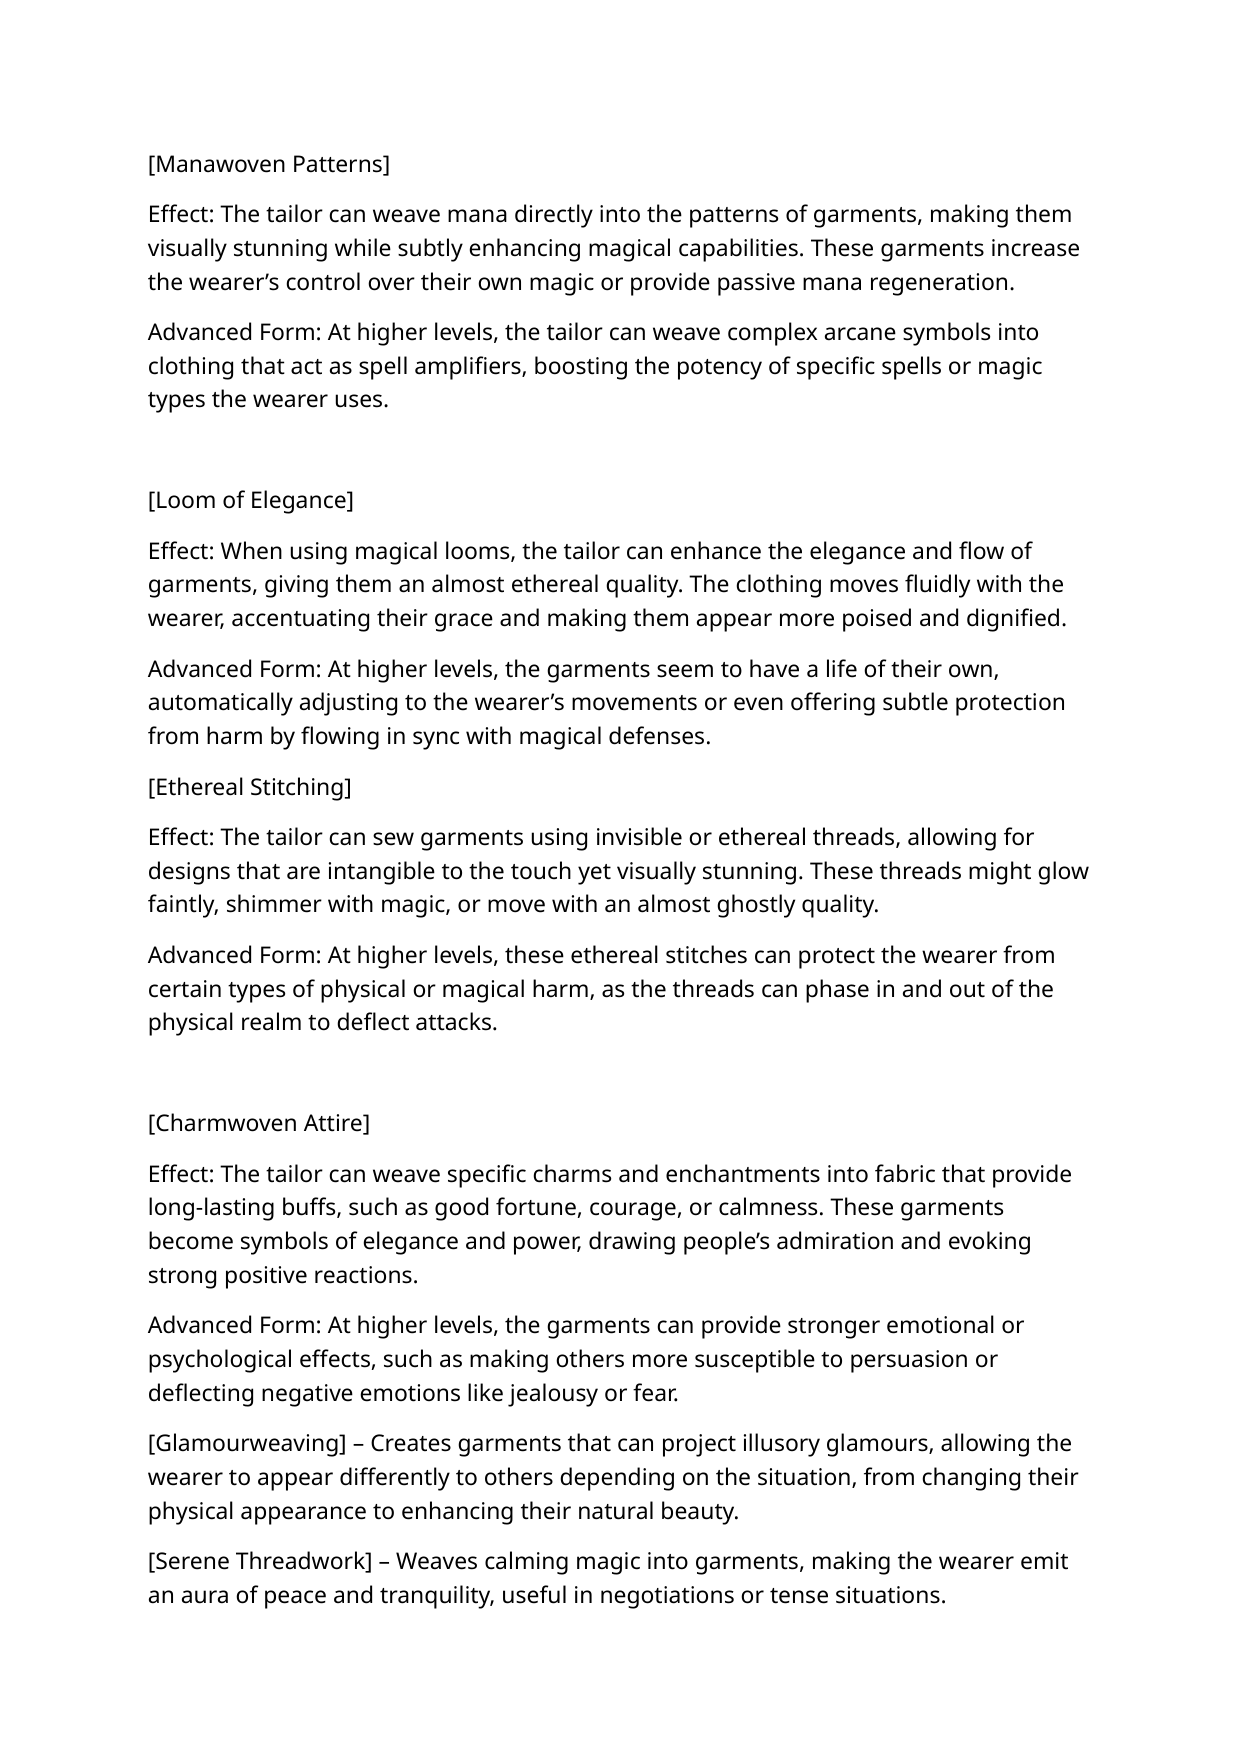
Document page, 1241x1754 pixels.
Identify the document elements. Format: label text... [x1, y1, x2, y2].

text Effect: The tailor can weave mana directly into the patterns of garments, making them visually stunning while subtly enhancing magical capabilities. These garments increase the wearer’s control over their own magic or provide passive mana regeneration. [148, 198, 1093, 297]
text Effect: When using magical looms, the tailor can enhance the elegance and flow of garments, giving them an almost ethereal quality. The clothing moves fluidly with the wearer, accentuating their grace and making them appear more poised and dignified. [148, 535, 1093, 633]
text Advanced Form: At higher levels, the garments can provide stronger emotional or psychological effects, such as making others more susceptible to persuasion or deflecting negative emotions like jealousy or fear. [148, 1309, 1093, 1408]
text Advanced Form: At higher levels, the tailor can weave complex arcane symbols into clothing that act as spell amplifiers, boosting the potency of specific spells or magic types the wearer uses. [148, 316, 1093, 415]
text [Charmwoven Attire] [148, 1107, 1093, 1138]
text Effect: The tailor can weave specific charms and enchantments into fabric that provide long-lasting buffs, such as good fortune, courage, or calmness. These garments become symbols of elegance and power, drawing people’s admiration and evoking strong positive reactions. [148, 1158, 1093, 1290]
text [Loom of Elegance] [148, 484, 1093, 516]
text [Ethereal Stitching] [148, 771, 1093, 802]
text [Glamourweaving] – Creates garments that can project illusory glamours, allowing the wearer to appear differently to others depending on the situation, from changing their physical appearance to enhancing their natural beauty. [148, 1427, 1093, 1526]
text Effect: The tailor can sew garments using invisible or ethereal threads, allowing for designs that are intangible to the touch yet visually stunning. These threads might glow faintly, shimmer with magic, or move with an almost ghostly quality. [148, 821, 1093, 920]
text [Serene Threadwork] – Weaves calming magic into garments, making the wearer emit an aura of peace and tranquility, useful in negotiations or tense situations. [148, 1545, 1093, 1610]
text Advanced Form: At higher levels, the garments seem to have a life of their own, automatically adjusting to the wearer’s movements or even offering subtle protection from harm by flowing in sync with magical defenses. [148, 653, 1093, 751]
text Advanced Form: At higher levels, these ethereal stitches can protect the wearer from certain types of physical or magical harm, as the threads can phase in and out of the physical realm to deflect attacks. [148, 939, 1093, 1038]
text [Manawoven Patterns] [148, 148, 1093, 179]
